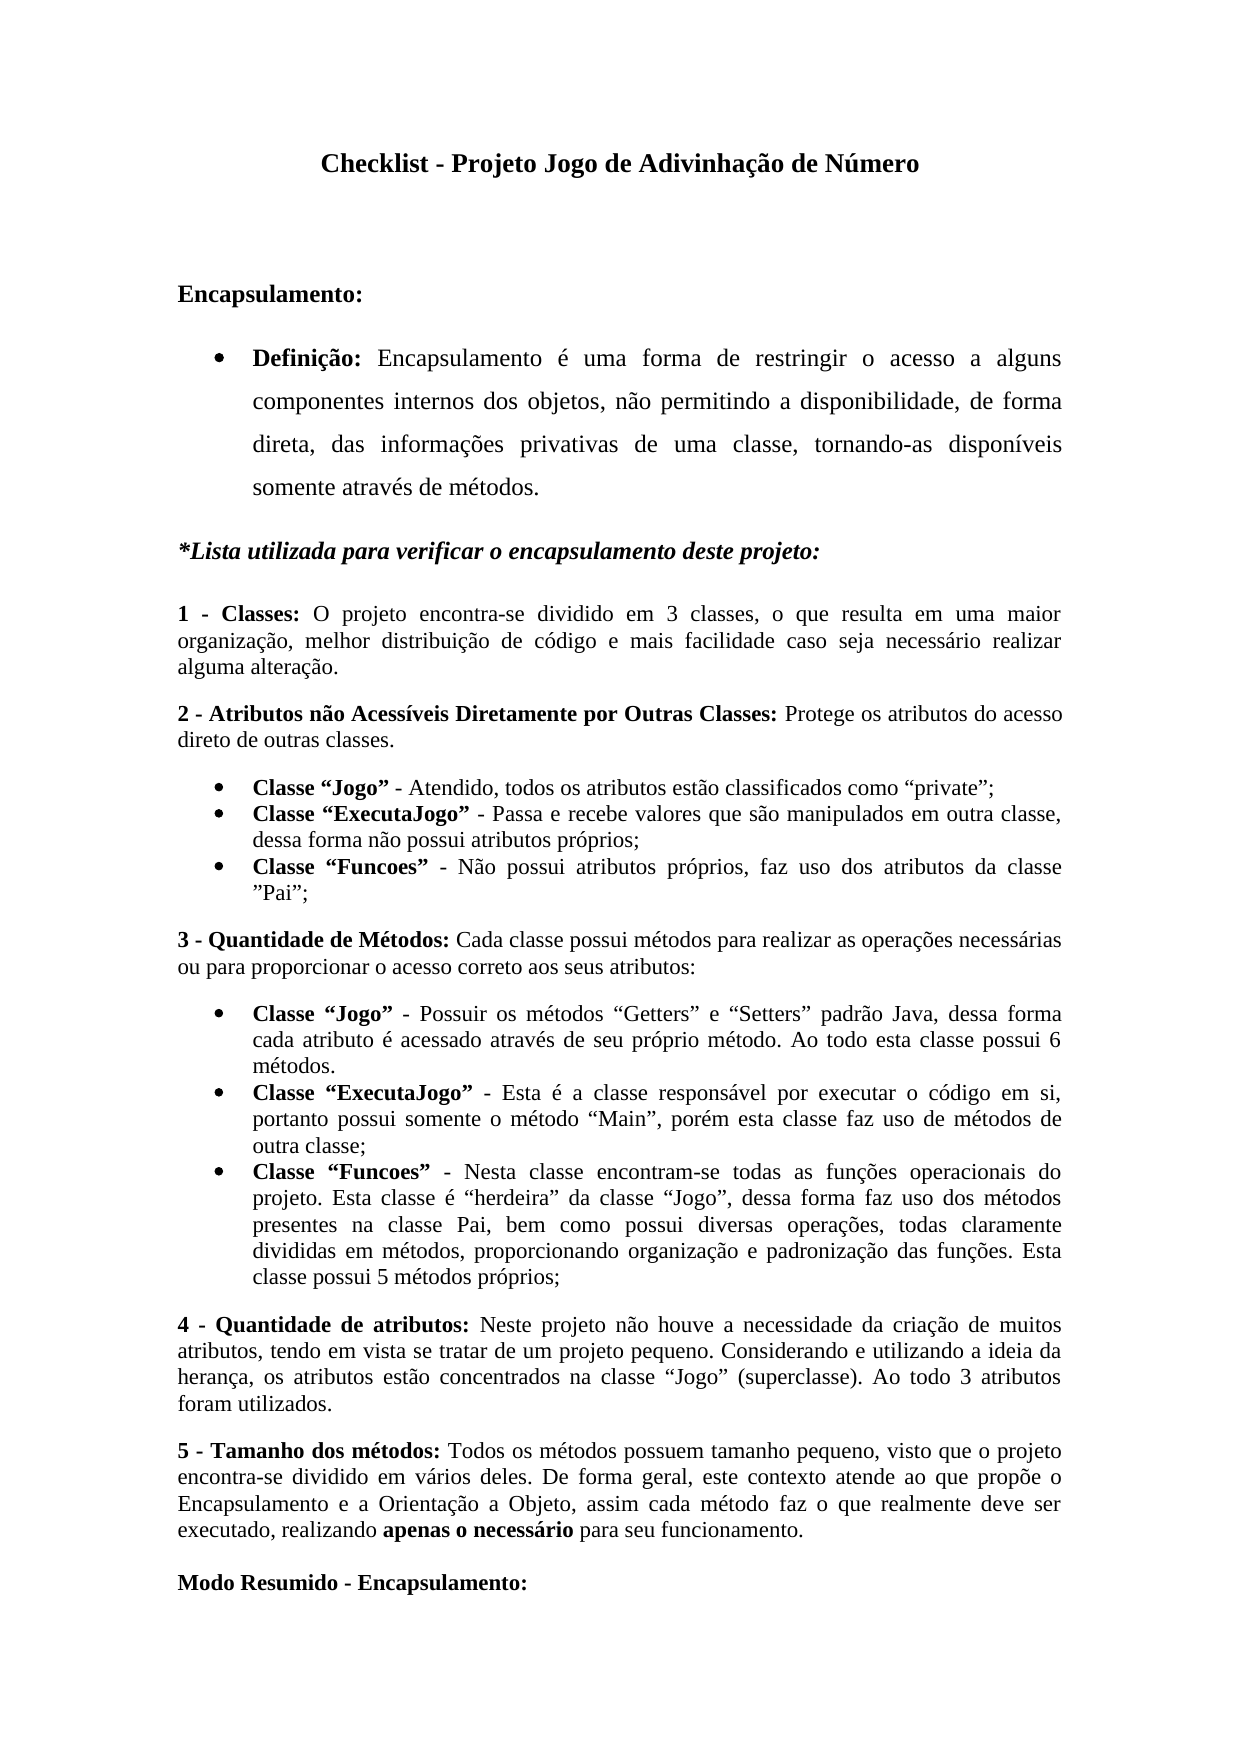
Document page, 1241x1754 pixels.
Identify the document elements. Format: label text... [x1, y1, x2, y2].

text 5 - Tamanho dos métodos: Todos os métodos possuem tamanho pequeno, visto que o projeto encontra-se dividido em vários deles. De forma geral, este contexto atende ao que propõe o Encapsulamento e a Orientação a Objeto, assim cada método faz o que realmente deve ser executado, realizando apenas o necessário para seu funcionamento. [177, 1437, 1063, 1542]
text 3 - Quantidade de Métodos: Cada classe possui métodos para realizar as operações necessárias ou para proporcionar o acesso correto aos seus atributos: [177, 926, 1063, 979]
list Classe “ExecutaJogo” - Passa e recebe valores que são manipulados em outra classe, dessa forma não possui atributos próprios; [215, 800, 1063, 853]
list Definição: Encapsulamento é uma forma de restringir o acesso a alguns componentes internos dos objetos, não permitindo a disponibilidade, de forma direta, das informações privativas de uma classe, tornando-as disponíveis somente através de métodos. [215, 343, 1063, 501]
list Classe “Funcoes” - Não possui atributos próprios, faz uso dos atributos da classe ”Pai”; [215, 853, 1063, 906]
text Encapsulamento: [177, 279, 1063, 308]
text 4 - Quantidade de atributos: Neste projeto não houve a necessidade da criação de muitos atributos, tendo em vista se tratar de um projeto pequeno. Considerando e utilizando a ideia da herança, os atributos estão concentrados na classe “Jogo” (superclasse). Ao todo 3 atributos foram utilizados. [177, 1311, 1063, 1416]
list Classe “Funcoes” - Nesta classe encontram-se todas as funções operacionais do projeto. Esta classe é “herdeira” da classe “Jogo”, dessa forma faz uso dos métodos presentes na classe Pai, bem como possui diversas operações, todas claramente divididas em métodos, proporcionando organização e padronização das funções. Esta classe possui 5 métodos próprios; [215, 1158, 1063, 1290]
text Modo Resumido - Encapsulamento: [177, 1569, 1063, 1595]
text 1 - Classes: O projeto encontra-se dividido em 3 classes, o que resulta em uma maior organização, melhor distribuição de código e mais facilidade caso seja necessário realizar alguma alteração. [177, 600, 1063, 679]
list Classe “ExecutaJogo” - Esta é a classe responsável por executar o código em si, portanto possui somente o método “Main”, porém esta classe faz uso de métodos de outra classe; [215, 1079, 1063, 1158]
text Checklist - Projeto Jogo de Adivinhação de Número [177, 148, 1063, 179]
text *Lista utilizada para verificar o encapsulamento deste projeto: [177, 536, 1063, 565]
list Classe “Jogo” - Atendido, todos os atributos estão classificados como “private”; [215, 774, 1063, 800]
list Classe “Jogo” - Possuir os métodos “Getters” e “Setters” padrão Java, dessa forma cada atributo é acessado através de seu próprio método. Ao todo esta classe possui 6 métodos. [215, 1000, 1063, 1079]
text 2 - Atributos não Acessíveis Diretamente por Outras Classes: Protege os atributos do acesso direto de outras classes. [177, 700, 1063, 753]
